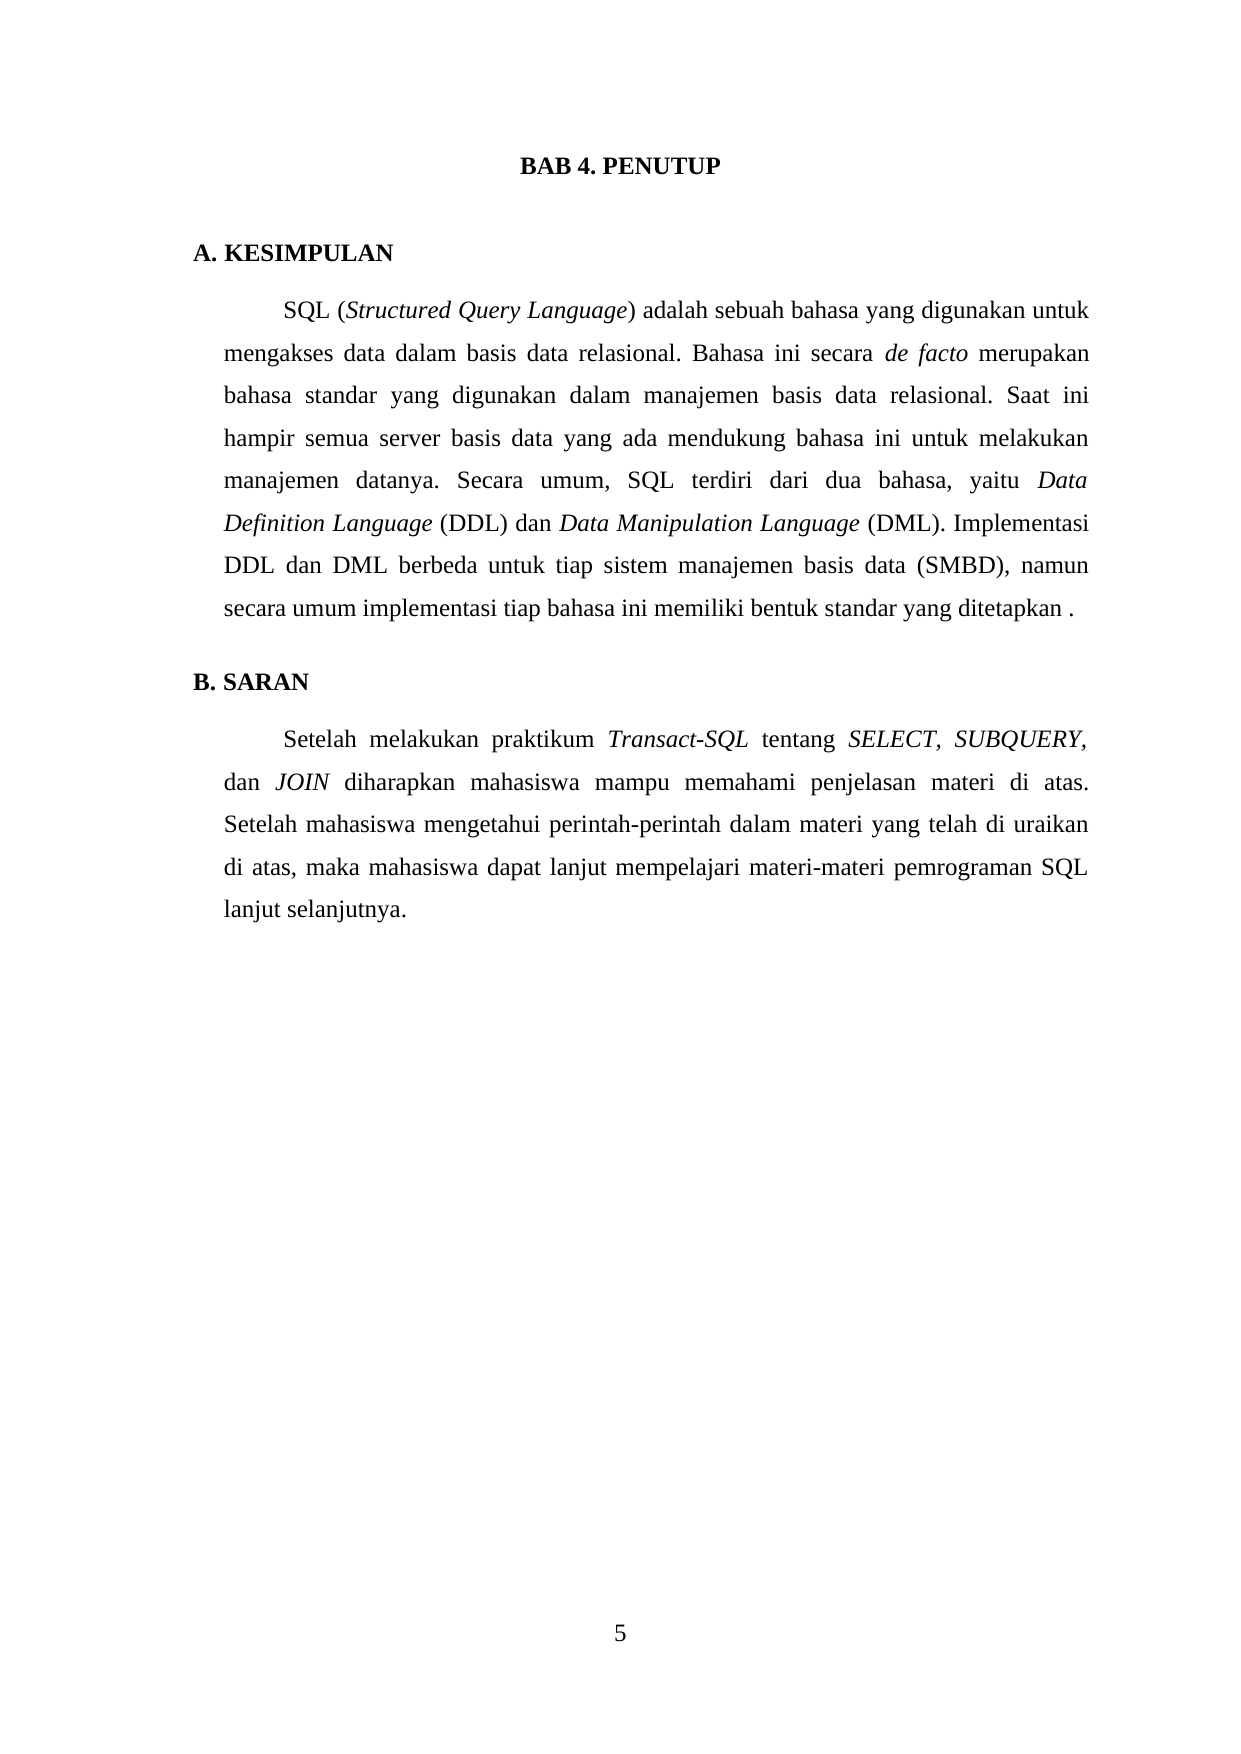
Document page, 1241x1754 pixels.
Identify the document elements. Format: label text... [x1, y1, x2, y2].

text Setelah melakukan praktikum Transact-SQL tentang SELECT, SUBQUERY, dan JOIN diharapkan mahasiswa mampu memahami penjelasan materi di atas. Setelah mahasiswa mengetahui perintah-perintah dalam materi yang telah di uraikan di atas, maka mahasiswa dapat lanjut mempelajari materi-materi pemrograman SQL lanjut selanjutnya. [224, 724, 1090, 923]
subtitle A. KESIMPULAN [193, 238, 1091, 267]
subtitle B. SARAN [193, 667, 1091, 696]
text SQL (Structured Query Language) adalah sebuah bahasa yang digunakan untuk mengakses data dalam basis data relasional. Bahasa ini secara de facto merupakan bahasa standar yang digunakan dalam manajemen basis data relasional. Saat ini hampir semua server basis data yang ada mendukung bahasa ini untuk melakukan manajemen datanya. Secara umum, SQL terdiri dari dua bahasa, yaitu Data Definition Language (DDL) dan Data Manipulation Language (DML). Implementasi DDL dan DML berbeda untuk tiap sistem manajemen basis data (SMBD), namun secara umum implementasi tiap bahasa ini memiliki bentuk standar yang ditetapkan . [224, 295, 1090, 621]
subtitle BAB 4. PENUTUP [150, 151, 1091, 180]
